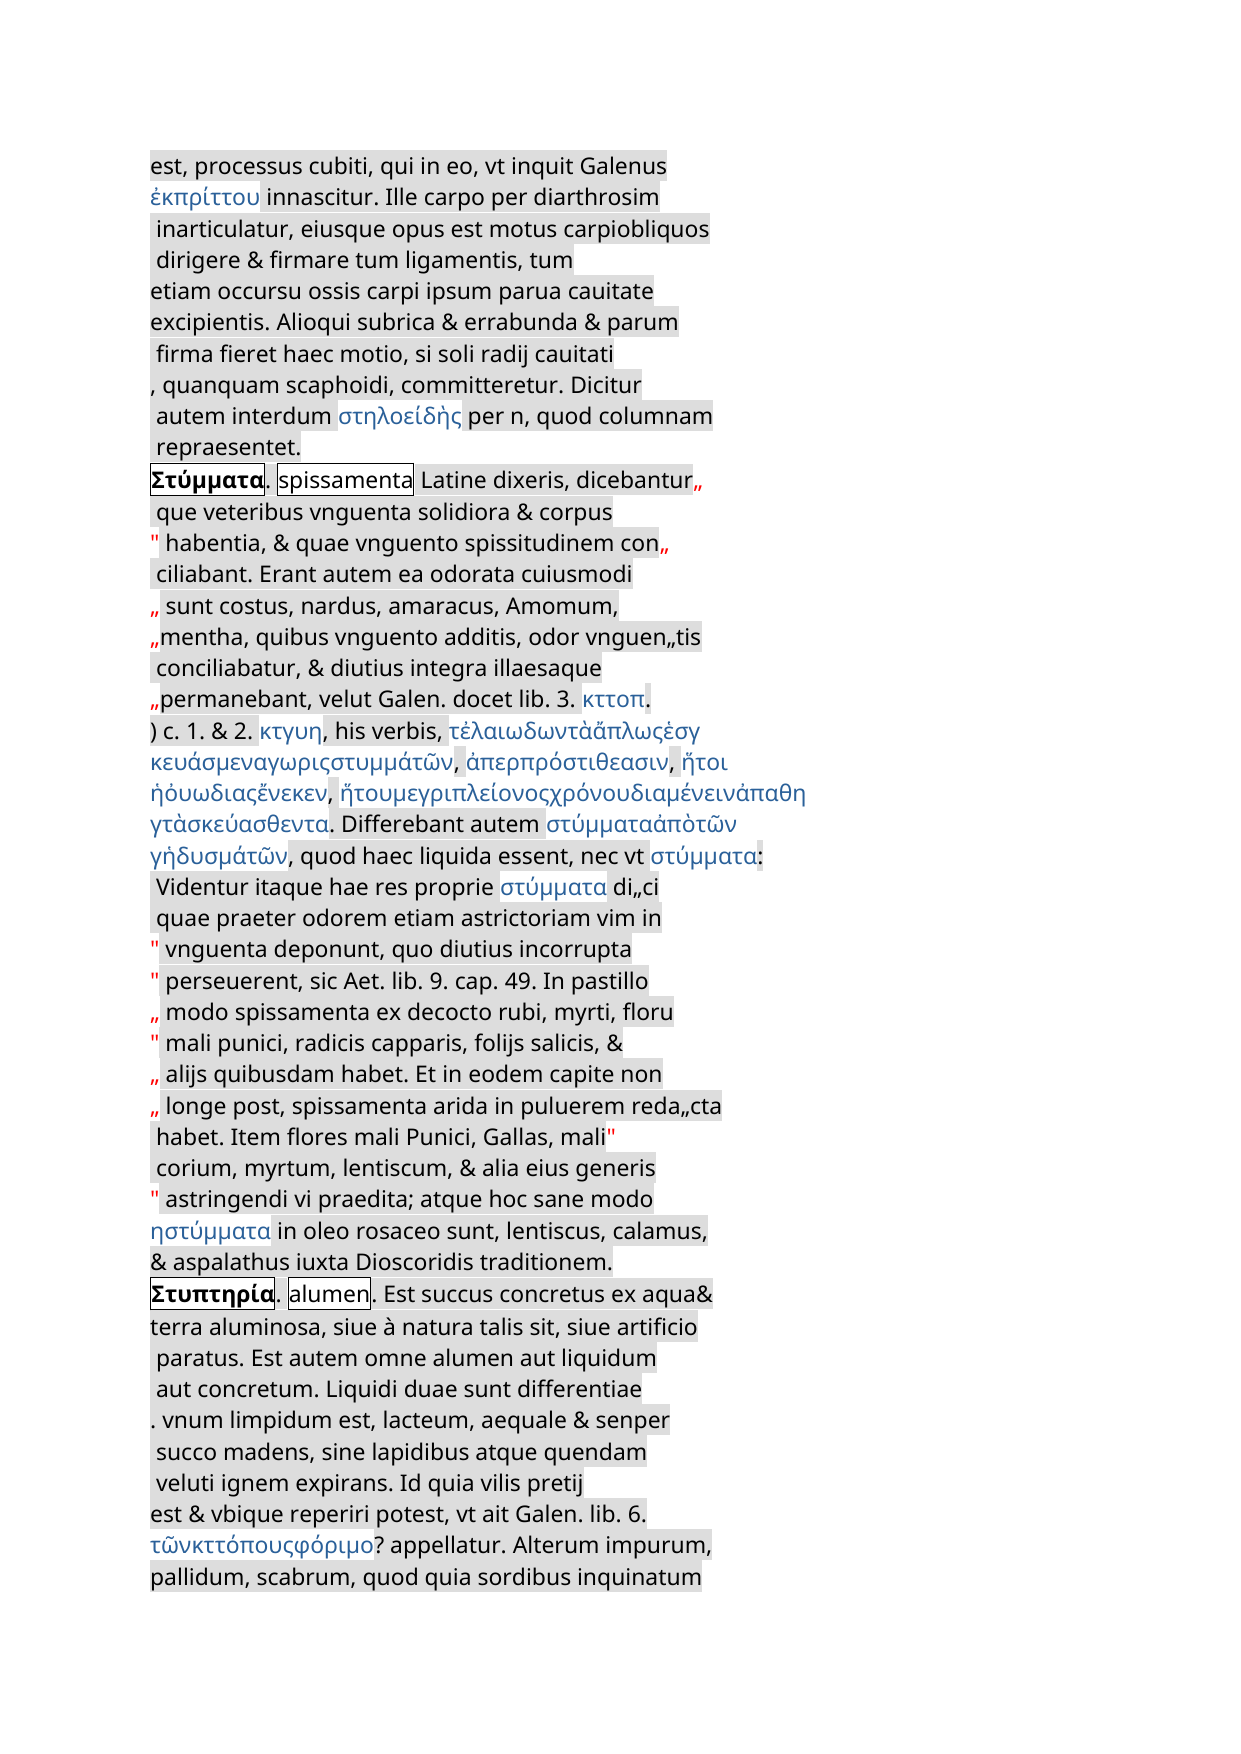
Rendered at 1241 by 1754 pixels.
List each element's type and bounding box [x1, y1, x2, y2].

text [150, 150, 1090, 1592]
